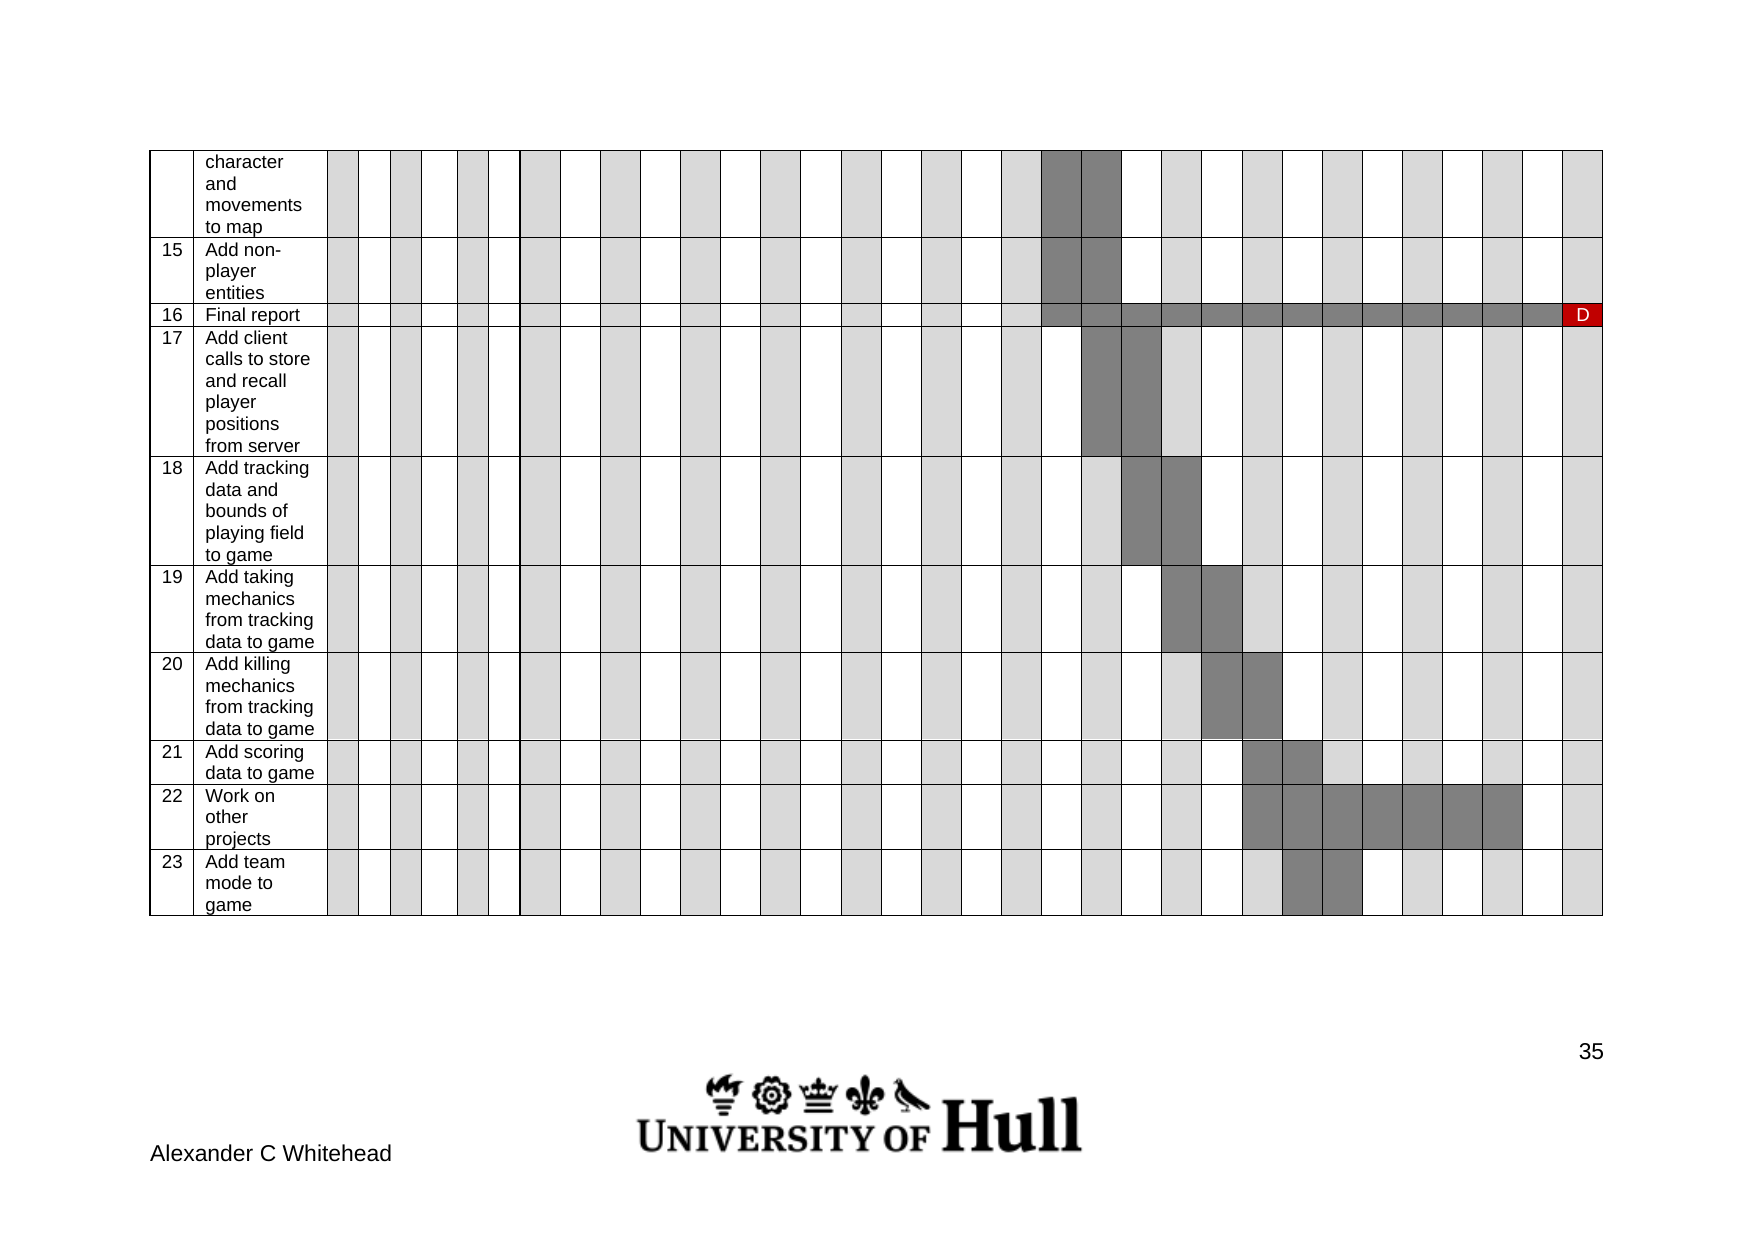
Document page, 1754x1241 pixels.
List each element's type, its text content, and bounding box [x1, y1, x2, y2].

table_cell [1202, 238, 1242, 303]
table_cell [1042, 785, 1081, 849]
table_cell [328, 304, 358, 326]
table_cell [359, 785, 390, 849]
table_cell [422, 151, 457, 237]
table_cell [882, 151, 921, 237]
table_cell [681, 457, 720, 565]
table_cell [601, 304, 640, 326]
table_cell [962, 457, 1001, 565]
table_cell 19 [151, 566, 193, 652]
table_cell [641, 741, 680, 784]
table_cell [328, 151, 358, 237]
table_cell [962, 566, 1001, 652]
table_cell [1122, 785, 1161, 849]
table_cell [721, 785, 760, 849]
table_cell [561, 457, 600, 565]
table_cell [458, 327, 488, 456]
table_cell [1403, 304, 1442, 326]
table_cell Add taking mechanics from tracking data to game [194, 566, 327, 652]
table_cell [1162, 741, 1201, 784]
table_cell [1162, 850, 1201, 915]
table_cell [1122, 457, 1161, 565]
table_cell [1122, 653, 1161, 739]
table_cell [1082, 653, 1121, 739]
table_cell [922, 457, 961, 565]
table_cell [641, 785, 680, 849]
table_cell [721, 566, 760, 652]
table_cell [391, 741, 421, 784]
table_cell [1202, 653, 1242, 739]
table_cell [1162, 457, 1201, 565]
table_cell [521, 850, 560, 915]
table_cell [1403, 785, 1442, 849]
table_cell [601, 785, 640, 849]
table_cell [962, 327, 1001, 456]
table_cell [1363, 653, 1402, 739]
table_cell [1122, 566, 1161, 652]
table_cell [882, 785, 921, 849]
table_cell [1283, 785, 1322, 849]
table_cell [1122, 327, 1161, 456]
table_cell [458, 850, 488, 915]
table_cell [1363, 457, 1402, 565]
table_cell [1082, 238, 1121, 303]
table_cell [1363, 741, 1402, 784]
table_cell [1002, 238, 1041, 303]
table_cell Final report [194, 304, 327, 326]
table_cell [962, 741, 1001, 784]
table_cell [1323, 238, 1362, 303]
table_cell 17 [151, 327, 193, 456]
table_cell [359, 566, 390, 652]
table_cell [391, 653, 421, 739]
table_cell [922, 327, 961, 456]
table_cell [1162, 785, 1201, 849]
table_cell [1403, 741, 1442, 784]
table_cell [1323, 151, 1362, 237]
table_cell [521, 151, 560, 237]
table_cell [842, 238, 881, 303]
table_cell [1082, 850, 1121, 915]
table_cell [1042, 850, 1081, 915]
table_cell [1283, 741, 1322, 784]
table_cell [962, 653, 1001, 739]
table_cell [882, 653, 921, 739]
table_cell Add tracking data and bounds of playing field to game [194, 457, 327, 565]
table_cell [641, 457, 680, 565]
table_cell [1523, 304, 1562, 326]
table_cell [391, 785, 421, 849]
table_cell [1483, 850, 1522, 915]
table_cell [489, 653, 519, 739]
table_cell [1483, 785, 1522, 849]
table_cell [458, 457, 488, 565]
table_cell [681, 741, 720, 784]
table_cell Add non-player entities [194, 238, 327, 303]
table_cell Add team mode to game [194, 850, 327, 915]
table_cell [801, 653, 841, 739]
table_cell [359, 653, 390, 739]
table_cell [1002, 741, 1041, 784]
table_cell [882, 850, 921, 915]
table_cell [962, 304, 1001, 326]
table_cell [1202, 850, 1242, 915]
table_cell [1042, 653, 1081, 739]
table_cell [1563, 653, 1602, 739]
table_cell [1523, 850, 1562, 915]
table_cell [1202, 785, 1242, 849]
table_cell [1243, 238, 1282, 303]
table_cell [601, 238, 640, 303]
table_cell [1002, 850, 1041, 915]
table_cell [1082, 785, 1121, 849]
table_cell [801, 785, 841, 849]
table_cell [1323, 850, 1362, 915]
table_cell [359, 151, 390, 237]
table_cell [561, 850, 600, 915]
table_cell [1283, 151, 1322, 237]
table_cell [521, 238, 560, 303]
table_cell [1523, 327, 1562, 456]
table_cell [328, 238, 358, 303]
table_cell [1283, 304, 1322, 326]
table_cell [882, 327, 921, 456]
table_cell [1122, 850, 1161, 915]
table_cell [1563, 785, 1602, 849]
table_cell 20 [151, 653, 193, 739]
table_cell [561, 653, 600, 739]
table_cell [1443, 741, 1482, 784]
table_cell [1523, 653, 1562, 739]
table_cell [721, 151, 760, 237]
table_cell [391, 238, 421, 303]
table_cell [801, 151, 841, 237]
table_cell [1243, 785, 1282, 849]
table_cell [1483, 238, 1522, 303]
table_cell [1483, 304, 1522, 326]
table_cell [1082, 741, 1121, 784]
table_cell 23 [151, 850, 193, 915]
table_cell 15 [151, 238, 193, 303]
table_cell [761, 566, 800, 652]
table_cell [489, 566, 519, 652]
table_cell [1002, 785, 1041, 849]
table_cell [1523, 785, 1562, 849]
table_cell [328, 327, 358, 456]
table_cell [1162, 151, 1201, 237]
table_cell [1323, 566, 1362, 652]
table_cell [761, 457, 800, 565]
table_cell [1243, 741, 1282, 784]
table_cell [761, 785, 800, 849]
table_cell Add killing mechanics from tracking data to game [194, 653, 327, 739]
table_cell [458, 304, 488, 326]
table_cell [489, 327, 519, 456]
table_cell [561, 566, 600, 652]
table_cell [1483, 457, 1522, 565]
table_cell [681, 785, 720, 849]
table_cell [641, 151, 680, 237]
table_cell [1042, 238, 1081, 303]
table_cell [561, 238, 600, 303]
table_cell [1042, 327, 1081, 456]
table_cell [1002, 151, 1041, 237]
table_cell [1002, 304, 1041, 326]
table_cell [1162, 653, 1201, 739]
table_cell [328, 850, 358, 915]
table_cell [1563, 327, 1602, 456]
table_cell Work on other projects [194, 785, 327, 849]
table_cell [842, 327, 881, 456]
table_cell [922, 304, 961, 326]
table_cell [1483, 653, 1522, 739]
table_cell [1443, 653, 1482, 739]
table_cell [922, 566, 961, 652]
table_cell [721, 304, 760, 326]
table_cell [1523, 238, 1562, 303]
table_cell [1202, 304, 1242, 326]
table_cell [328, 566, 358, 652]
table_cell [962, 850, 1001, 915]
table_cell [1363, 785, 1402, 849]
table_cell [422, 566, 457, 652]
table_cell [1042, 304, 1081, 326]
table_cell [1523, 457, 1562, 565]
table_cell [922, 151, 961, 237]
table_cell Add player character and movements to map [194, 151, 327, 237]
table_cell [1523, 151, 1562, 237]
table_cell [601, 457, 640, 565]
table_cell [391, 850, 421, 915]
table_cell [962, 785, 1001, 849]
table_cell D [1563, 304, 1602, 326]
table_cell [1082, 327, 1121, 456]
table_cell [801, 457, 841, 565]
table_cell [721, 741, 760, 784]
table_cell [1363, 327, 1402, 456]
table_cell [1122, 238, 1161, 303]
table_cell [882, 304, 921, 326]
table_cell [489, 785, 519, 849]
table_cell [1122, 151, 1161, 237]
table_cell [721, 850, 760, 915]
table_cell [391, 457, 421, 565]
table_cell [1202, 327, 1242, 456]
table_cell [842, 653, 881, 739]
table_cell [681, 151, 720, 237]
table_cell [1243, 850, 1282, 915]
table_cell [1202, 566, 1242, 652]
table_cell [1162, 304, 1201, 326]
table_cell [761, 741, 800, 784]
table_cell [1283, 566, 1322, 652]
table_cell [1563, 457, 1602, 565]
table_cell [641, 238, 680, 303]
table_cell [842, 457, 881, 565]
table_cell [761, 653, 800, 739]
table_cell [801, 741, 841, 784]
table_cell [359, 850, 390, 915]
table_cell [422, 327, 457, 456]
table_cell [761, 304, 800, 326]
table_cell [1323, 327, 1362, 456]
table_cell [1243, 304, 1282, 326]
table_cell [601, 850, 640, 915]
table_cell [1283, 457, 1322, 565]
table_cell [328, 785, 358, 849]
table_cell [1403, 566, 1442, 652]
table_cell [1243, 653, 1282, 739]
table_cell [489, 151, 519, 237]
table_cell [641, 850, 680, 915]
table_cell [1363, 566, 1402, 652]
table_cell [1443, 566, 1482, 652]
table_cell [641, 566, 680, 652]
table_cell [1483, 327, 1522, 456]
table_cell [601, 653, 640, 739]
table_cell [561, 785, 600, 849]
table_cell [1042, 151, 1081, 237]
table_cell [1082, 151, 1121, 237]
table_cell [391, 304, 421, 326]
table_cell [359, 304, 390, 326]
table_cell [391, 566, 421, 652]
table_cell [962, 238, 1001, 303]
table_cell [681, 327, 720, 456]
table_cell [1202, 741, 1242, 784]
table_cell [328, 457, 358, 565]
table_cell [458, 653, 488, 739]
table_cell [359, 741, 390, 784]
table_cell [1323, 741, 1362, 784]
table_cell [882, 238, 921, 303]
table_cell [1162, 566, 1201, 652]
table_cell [641, 304, 680, 326]
picture [630, 1064, 1091, 1162]
table_cell [1323, 785, 1362, 849]
table_cell [489, 304, 519, 326]
table_cell [761, 850, 800, 915]
table_cell [922, 653, 961, 739]
table_cell [882, 457, 921, 565]
table_cell [422, 785, 457, 849]
table_cell [842, 304, 881, 326]
table_cell [561, 151, 600, 237]
table_cell [391, 327, 421, 456]
table_cell [1403, 238, 1442, 303]
table_cell [1243, 457, 1282, 565]
table_cell [882, 566, 921, 652]
table_cell [1082, 457, 1121, 565]
table_cell [1523, 741, 1562, 784]
table_cell 22 [151, 785, 193, 849]
table_cell [601, 327, 640, 456]
table_cell [489, 238, 519, 303]
table_cell [922, 238, 961, 303]
table_cell [1443, 327, 1482, 456]
table_cell [1042, 566, 1081, 652]
table_cell [1002, 653, 1041, 739]
table_cell [1042, 741, 1081, 784]
table_cell [842, 566, 881, 652]
table_cell [1443, 151, 1482, 237]
table_cell [1162, 238, 1201, 303]
table_cell [1002, 457, 1041, 565]
table_cell [1363, 850, 1402, 915]
table_cell [601, 741, 640, 784]
table_cell [458, 785, 488, 849]
table_cell [458, 566, 488, 652]
table_cell [1202, 457, 1242, 565]
table_cell [422, 653, 457, 739]
table_cell [761, 327, 800, 456]
table_cell [521, 304, 560, 326]
table_cell [1443, 785, 1482, 849]
table_cell [1323, 457, 1362, 565]
table_cell [1483, 151, 1522, 237]
table_cell [842, 151, 881, 237]
table_cell [489, 741, 519, 784]
table_cell [882, 741, 921, 784]
table_cell [1563, 151, 1602, 237]
table_cell [641, 653, 680, 739]
table_cell [681, 566, 720, 652]
table_cell [721, 238, 760, 303]
table_cell [1042, 457, 1081, 565]
table_cell [801, 566, 841, 652]
table_cell [561, 327, 600, 456]
table_cell [721, 327, 760, 456]
table_cell [922, 741, 961, 784]
table_cell [422, 741, 457, 784]
table_cell [1483, 741, 1522, 784]
table_cell [359, 457, 390, 565]
table_cell [681, 238, 720, 303]
table_cell [1443, 850, 1482, 915]
table_cell [842, 785, 881, 849]
table_cell 14 [151, 151, 193, 237]
table_cell [1403, 850, 1442, 915]
table_cell [521, 327, 560, 456]
table_cell [458, 151, 488, 237]
table_cell [561, 304, 600, 326]
table_cell [1363, 238, 1402, 303]
table_cell Add scoring data to game [194, 741, 327, 784]
table_cell [721, 457, 760, 565]
table_cell [1283, 850, 1322, 915]
table_cell [1122, 741, 1161, 784]
table_cell [458, 741, 488, 784]
table_cell [1082, 566, 1121, 652]
table_cell [489, 850, 519, 915]
table_cell [1122, 304, 1161, 326]
table_cell [521, 653, 560, 739]
table_cell [1323, 653, 1362, 739]
table_cell [1403, 151, 1442, 237]
table_cell [422, 850, 457, 915]
table_cell [801, 304, 841, 326]
table_cell 21 [151, 741, 193, 784]
table_cell [1243, 327, 1282, 456]
table_cell [521, 457, 560, 565]
table_cell [801, 238, 841, 303]
table_cell 18 [151, 457, 193, 565]
table_cell [1403, 327, 1442, 456]
table_cell [1443, 238, 1482, 303]
table_cell [1202, 151, 1242, 237]
table_cell [1523, 566, 1562, 652]
table_cell [359, 238, 390, 303]
table_cell [422, 238, 457, 303]
table_cell [1283, 238, 1322, 303]
table_cell [1403, 457, 1442, 565]
table_cell [1283, 653, 1322, 739]
table_cell [1162, 327, 1201, 456]
table_cell [1363, 304, 1402, 326]
table_cell [521, 741, 560, 784]
table_cell [761, 151, 800, 237]
table_cell [1082, 304, 1121, 326]
table_cell [681, 653, 720, 739]
table_cell [842, 850, 881, 915]
table_cell [1483, 566, 1522, 652]
table_cell [801, 327, 841, 456]
table_cell [601, 151, 640, 237]
table_cell [641, 327, 680, 456]
table_cell [681, 304, 720, 326]
table_cell [1363, 151, 1402, 237]
table_cell [1283, 327, 1322, 456]
table_cell [1443, 304, 1482, 326]
table_cell [458, 238, 488, 303]
table_cell [1563, 741, 1602, 784]
table_cell [922, 785, 961, 849]
table_cell [1002, 566, 1041, 652]
table_cell [328, 741, 358, 784]
table_cell [489, 457, 519, 565]
table_cell [1243, 151, 1282, 237]
table_cell [1323, 304, 1362, 326]
table_cell [422, 304, 457, 326]
table_cell [1563, 850, 1602, 915]
table_cell [922, 850, 961, 915]
table_cell Add client calls to store and recall player positions from server [194, 327, 327, 456]
table_cell [1563, 566, 1602, 652]
table_cell [521, 785, 560, 849]
table_cell [1403, 653, 1442, 739]
table_cell [1002, 327, 1041, 456]
table_cell [359, 327, 390, 456]
table_cell [1243, 566, 1282, 652]
table_cell [521, 566, 560, 652]
table_cell [842, 741, 881, 784]
table_cell [328, 653, 358, 739]
table_cell [422, 457, 457, 565]
table_cell [391, 151, 421, 237]
table_cell [601, 566, 640, 652]
table_cell [721, 653, 760, 739]
table_cell [681, 850, 720, 915]
table_cell [1443, 457, 1482, 565]
table_cell 16 [151, 304, 193, 326]
table_cell [561, 741, 600, 784]
table_cell [761, 238, 800, 303]
table_cell [962, 151, 1001, 237]
table_cell [1563, 238, 1602, 303]
table_cell [801, 850, 841, 915]
